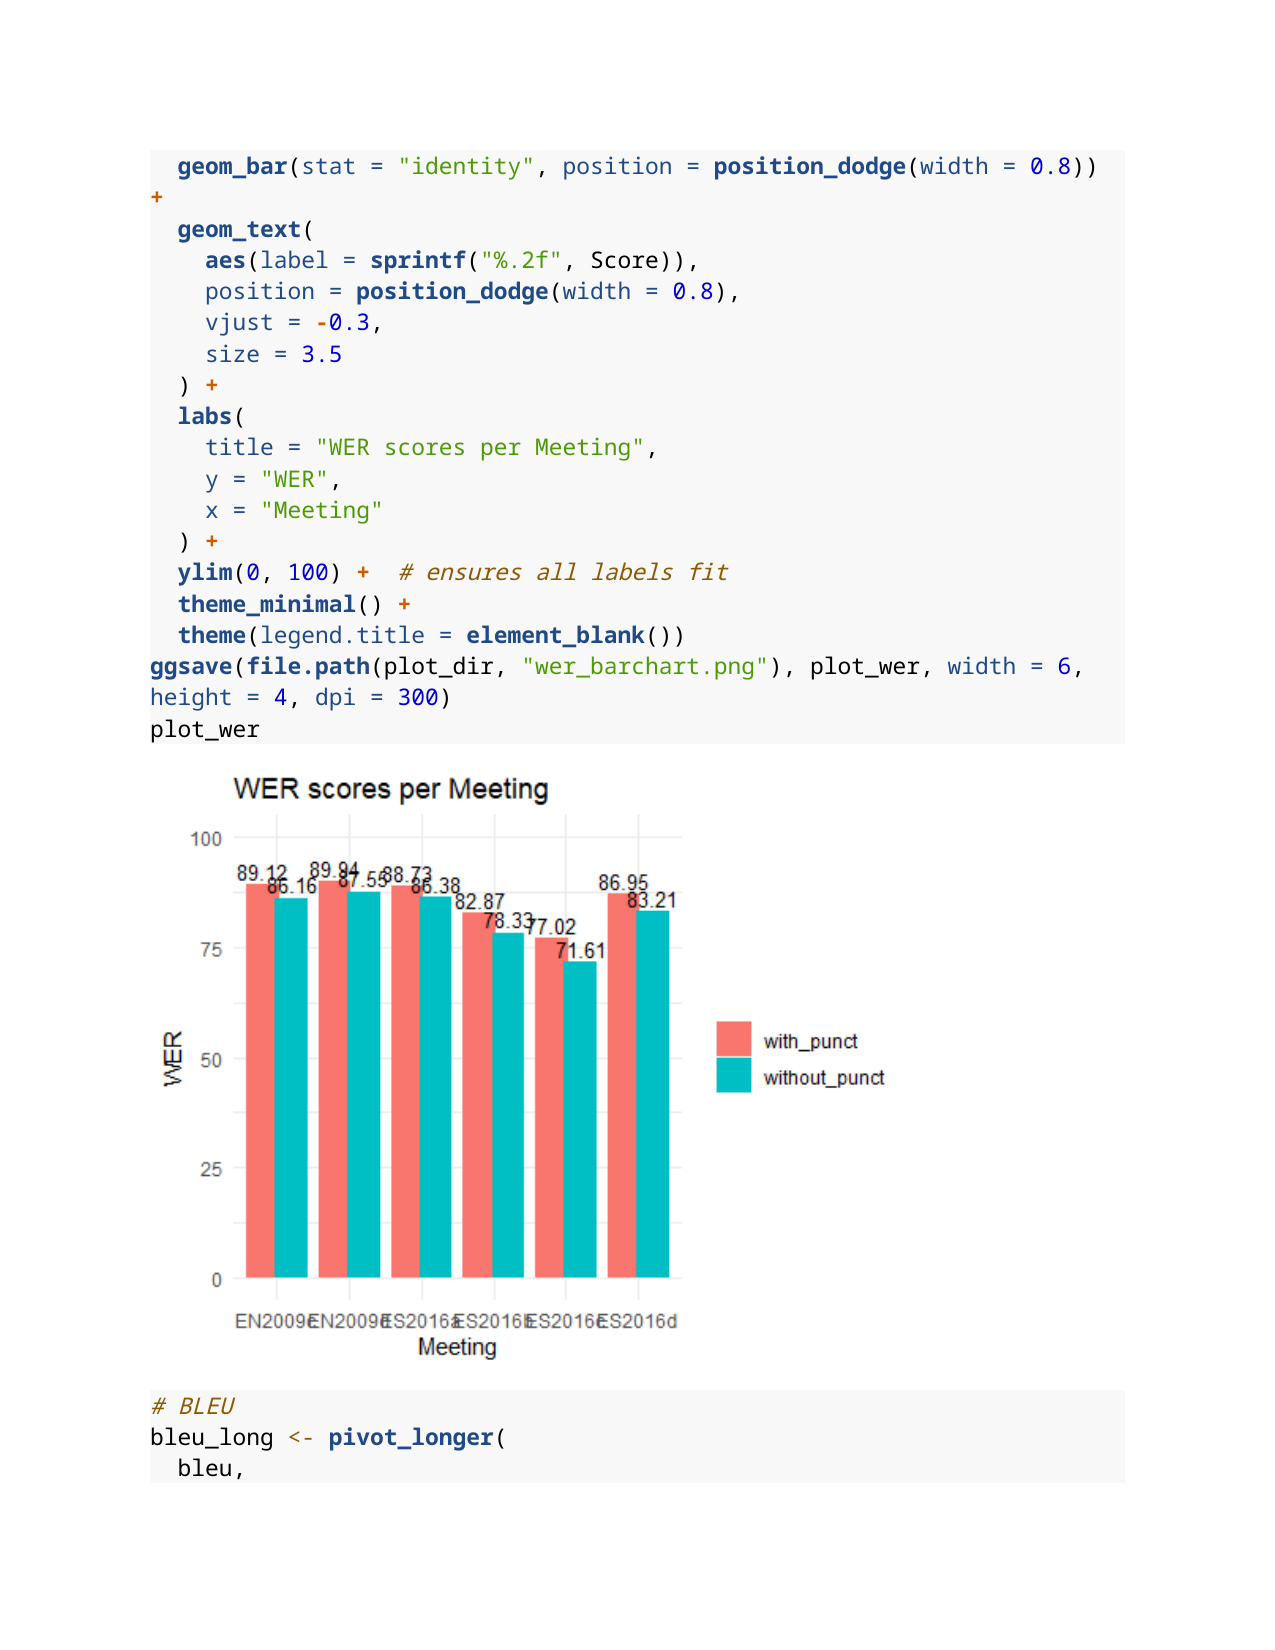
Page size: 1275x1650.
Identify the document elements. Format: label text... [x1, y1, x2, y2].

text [150, 150, 1125, 744]
picture [150, 764, 908, 1371]
